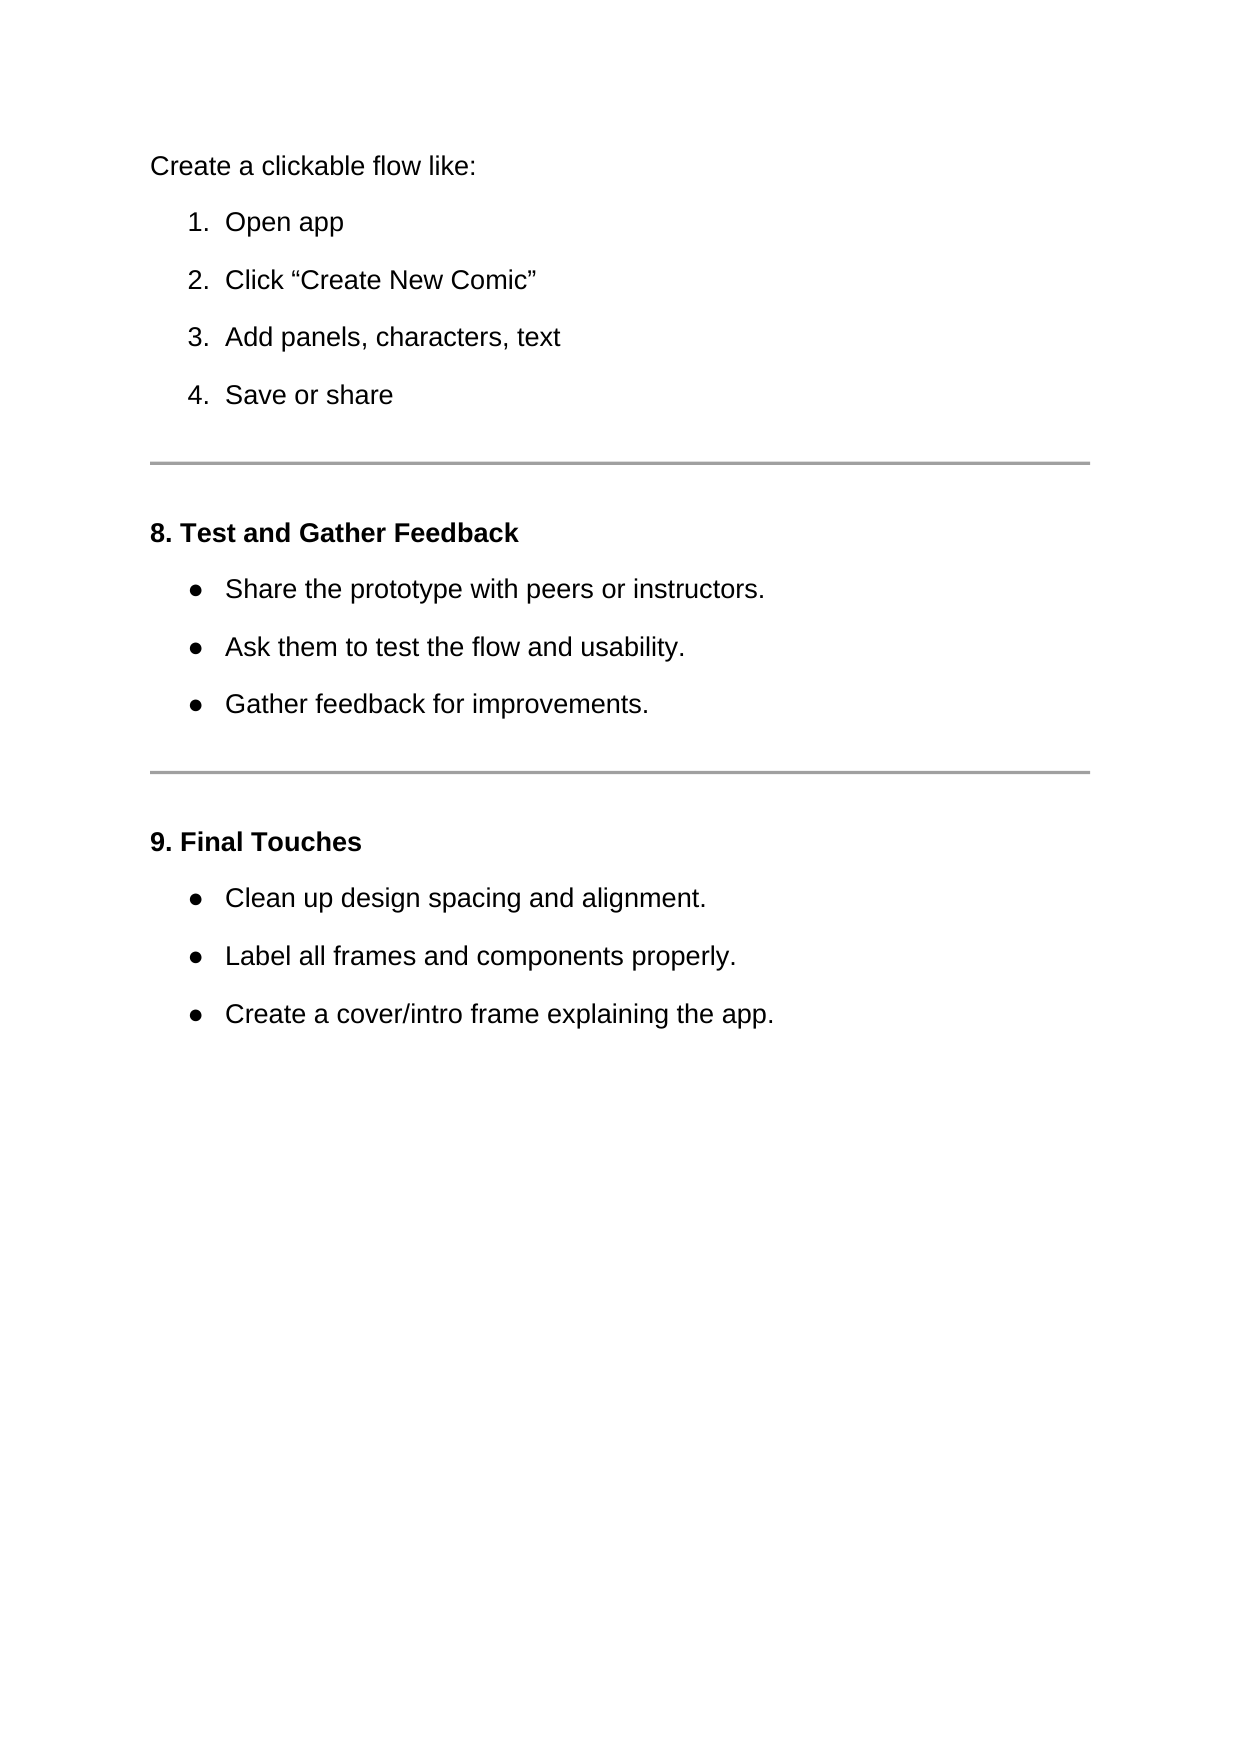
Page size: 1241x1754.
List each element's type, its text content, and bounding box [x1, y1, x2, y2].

list Share the prototype with peers or instructors. [187, 573, 1090, 631]
list Label all frames and components properly. [187, 940, 1090, 998]
list Create a cover/intro frame explaining the app. [187, 998, 1090, 1029]
text Create a clickable flow like: [150, 150, 1090, 181]
list Clean up design spacing and alignment. [187, 882, 1090, 940]
subtitle 8. Test and Gather Feedback [150, 517, 1090, 548]
list Click “Create New Comic” [187, 264, 1090, 321]
list Open app [187, 206, 1090, 264]
subtitle 9. Final Touches [150, 826, 1090, 857]
list Ask them to test the flow and usability. [187, 631, 1090, 688]
list Save or share [187, 379, 1090, 437]
list Add panels, characters, text [187, 321, 1090, 379]
list Gather feedback for improvements. [187, 688, 1090, 746]
